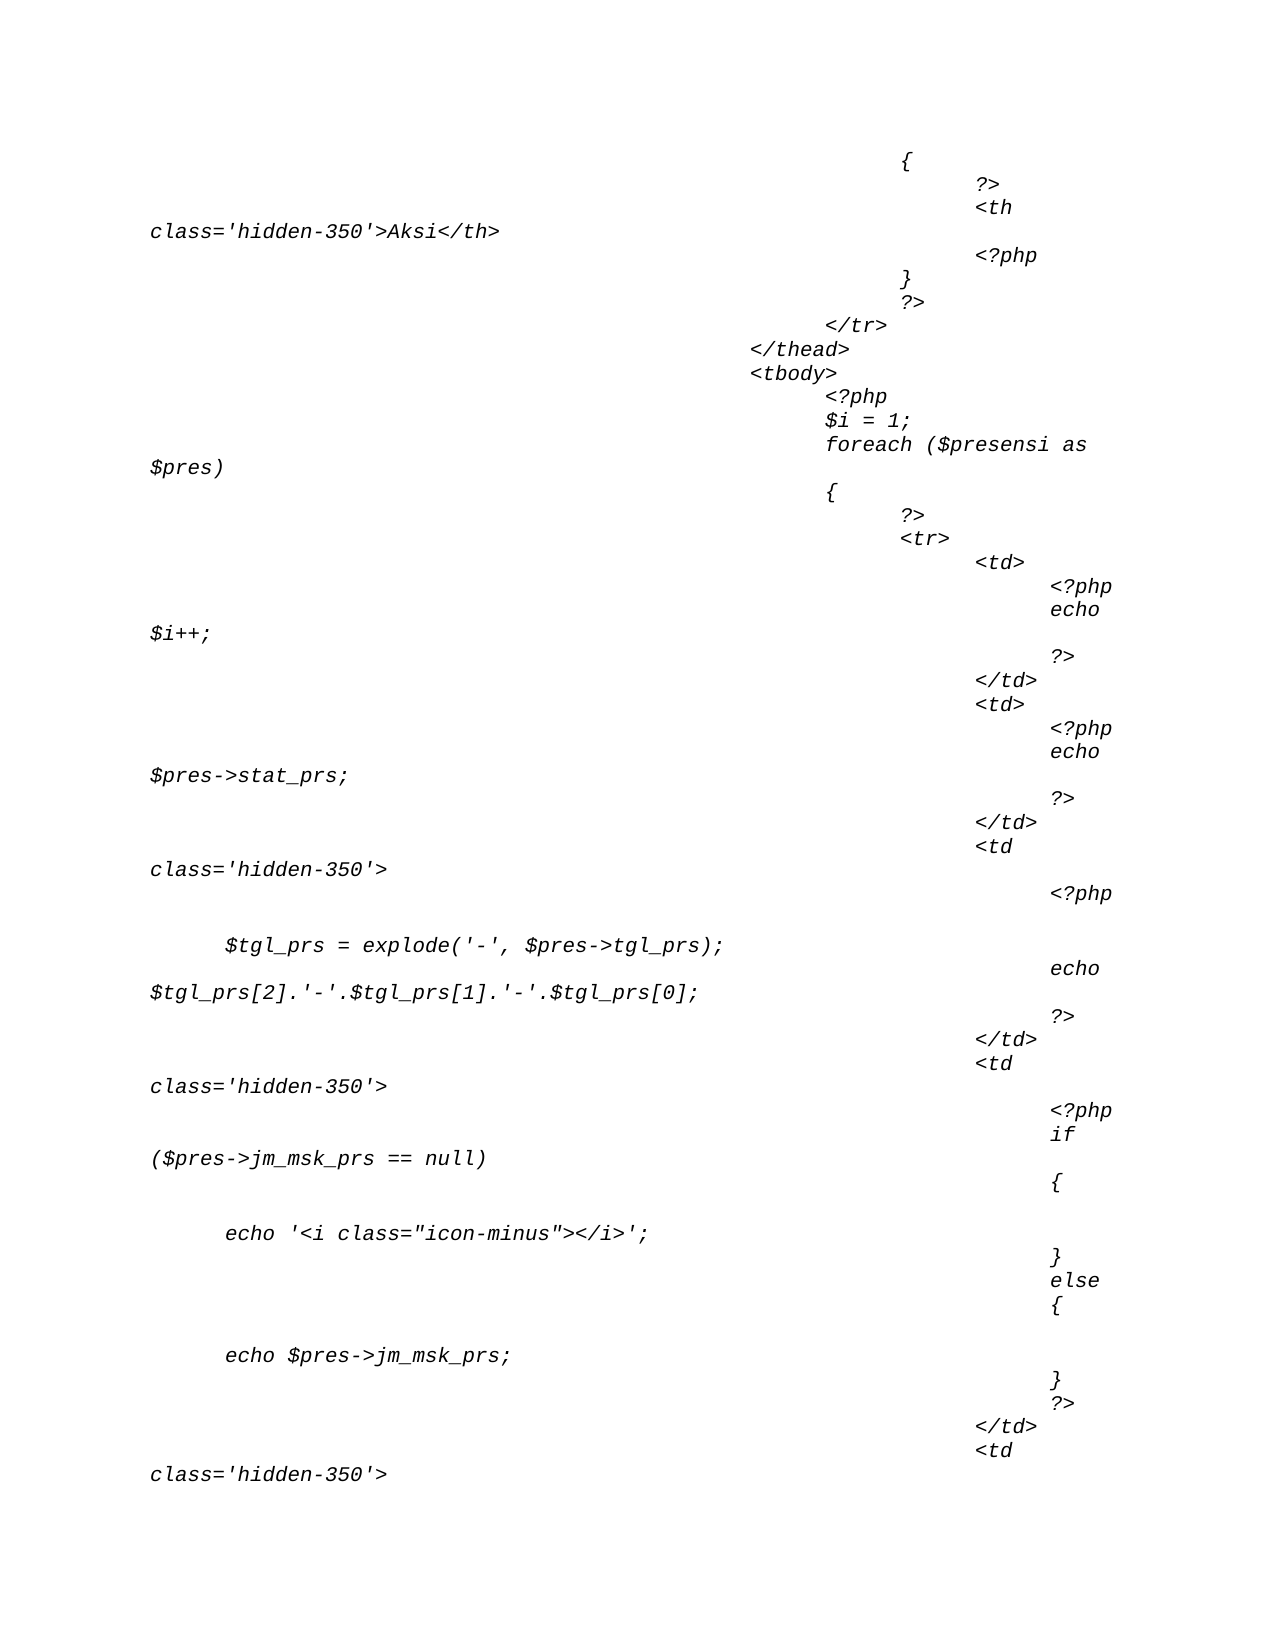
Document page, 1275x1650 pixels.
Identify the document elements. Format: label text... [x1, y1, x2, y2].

text </td> [150, 812, 1125, 836]
text { [150, 1294, 1125, 1317]
text } [150, 1246, 1125, 1270]
text echo $pres->stat_prs; [150, 741, 1125, 788]
text echo '<i class="icon-minus"></i>'; [150, 1195, 1125, 1246]
text <tbody> [150, 363, 1125, 386]
text echo $pres->jm_msk_prs; [150, 1317, 1125, 1369]
text ?> [150, 647, 1125, 670]
text ?> [150, 505, 1125, 528]
text ?> [150, 1006, 1125, 1029]
text <th class='hidden-350'>Aksi</th> [150, 197, 1125, 244]
text <?php [150, 386, 1125, 410]
text ?> [150, 292, 1125, 316]
text <td> [150, 552, 1125, 576]
text <td class='hidden-350'> [150, 1053, 1125, 1100]
text $tgl_prs = explode('-', $pres->tgl_prs); [150, 907, 1125, 958]
text <?php [150, 883, 1125, 907]
text echo $tgl_prs[2].'-'.$tgl_prs[1].'-'.$tgl_prs[0]; [150, 958, 1125, 1006]
text ?> [150, 174, 1125, 197]
text { [150, 150, 1125, 174]
text foreach ($presensi as $pres) [150, 434, 1125, 481]
text { [150, 481, 1125, 505]
text } [150, 268, 1125, 292]
text $i = 1; [150, 410, 1125, 434]
text </td> [150, 1416, 1125, 1440]
text <?php [150, 244, 1125, 268]
text <?php [150, 717, 1125, 741]
text </thead> [150, 339, 1125, 363]
text } [150, 1369, 1125, 1393]
text { [150, 1171, 1125, 1195]
text </tr> [150, 316, 1125, 339]
text ?> [150, 1393, 1125, 1416]
text ?> [150, 788, 1125, 812]
text if ($pres->jm_msk_prs == null) [150, 1124, 1125, 1171]
text </td> [150, 1029, 1125, 1053]
text <td class='hidden-350'> [150, 836, 1125, 883]
text <td> [150, 694, 1125, 717]
text </td> [150, 670, 1125, 694]
text else [150, 1270, 1125, 1294]
text <?php [150, 1100, 1125, 1124]
text <?php [150, 576, 1125, 599]
text <td class='hidden-350'> [150, 1440, 1125, 1487]
text <tr> [150, 528, 1125, 552]
text echo $i++; [150, 599, 1125, 647]
